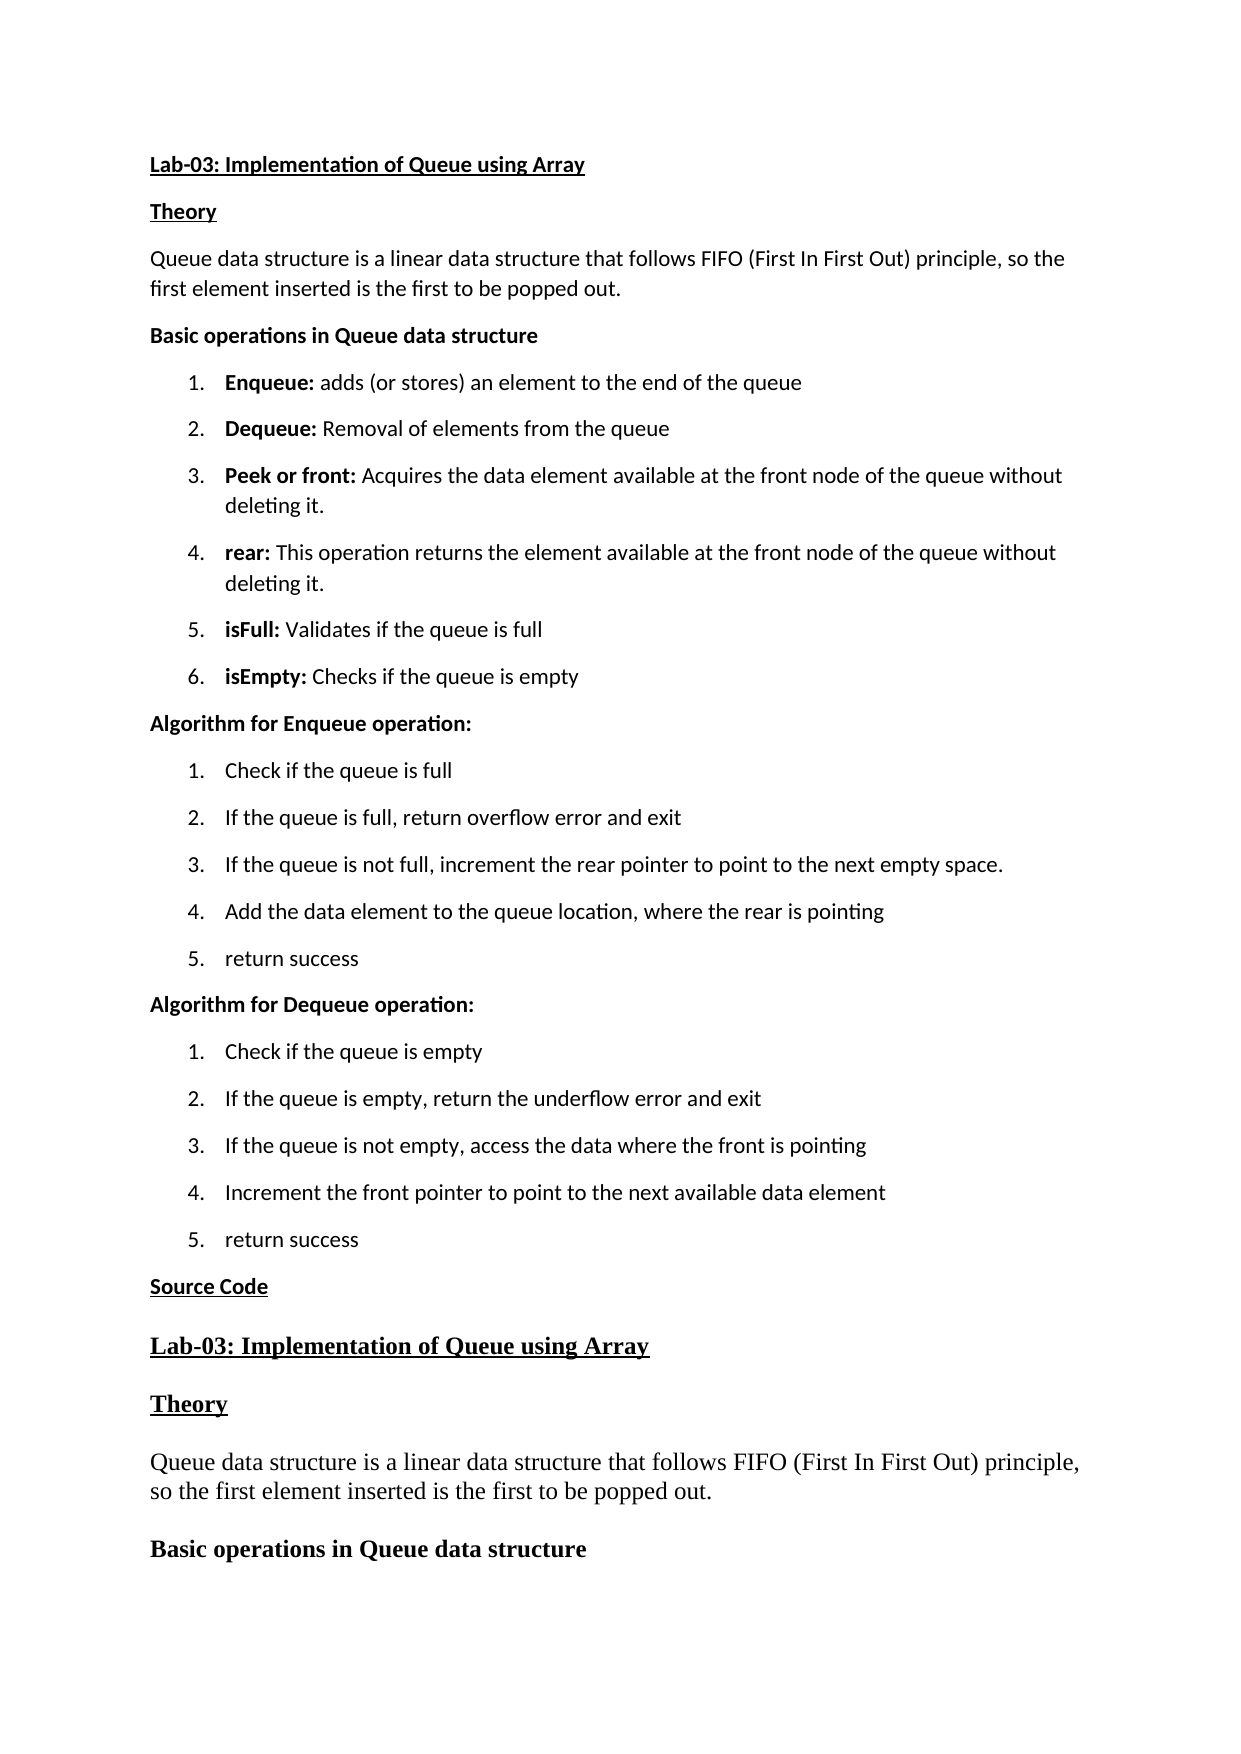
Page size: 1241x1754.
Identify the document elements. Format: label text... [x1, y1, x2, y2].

text Queue data structure is a linear data structure that follows FIFO (First In First Out) principle, so the first element inserted is the first to be popped out. [150, 1447, 1090, 1504]
list If the queue is not empty, access the data where the front is pointing [187, 1131, 1090, 1159]
text Algorithm for Dequeue operation: [150, 991, 1090, 1019]
text Queue data structure is a linear data structure that follows FIFO (First In First Out) principle, so the first element inserted is the first to be popped out. [150, 244, 1090, 302]
list Check if the queue is empty [187, 1037, 1090, 1066]
list Increment the front pointer to point to the next available data element [187, 1178, 1090, 1206]
text Lab-03: Implementation of Queue using Array [150, 150, 1090, 178]
list isFull: Validates if the queue is full [187, 616, 1090, 644]
list Check if the queue is full [187, 756, 1090, 784]
list If the queue is full, return overflow error and exit [187, 803, 1090, 831]
text Lab-03: Implementation of Queue using Array [150, 1331, 1090, 1360]
list return success [187, 944, 1090, 972]
text Algorithm for Enqueue operation: [150, 709, 1090, 737]
list isEmpty: Checks if the queue is empty [187, 662, 1090, 691]
text Basic operations in Queue data structure [150, 1534, 1090, 1562]
text Theory [150, 1389, 1090, 1418]
text Basic operations in Queue data structure [150, 321, 1090, 349]
list Add the data element to the queue location, where the rear is pointing [187, 897, 1090, 925]
list Dequeue: Removal of elements from the queue [187, 414, 1090, 443]
list Peek or front: Acquires the data element available at the front node of the queue without deleting it. [187, 461, 1090, 520]
list If the queue is empty, return the underflow error and exit [187, 1084, 1090, 1112]
text Source Code [150, 1272, 1090, 1300]
list Enqueue: adds (or stores) an element to the end of the queue [187, 368, 1090, 396]
list rear: This operation returns the element available at the front node of the queue without deleting it. [187, 538, 1090, 597]
list return success [187, 1225, 1090, 1253]
text Theory [150, 197, 1090, 225]
list If the queue is not full, increment the rear pointer to point to the next empty space. [187, 850, 1090, 878]
